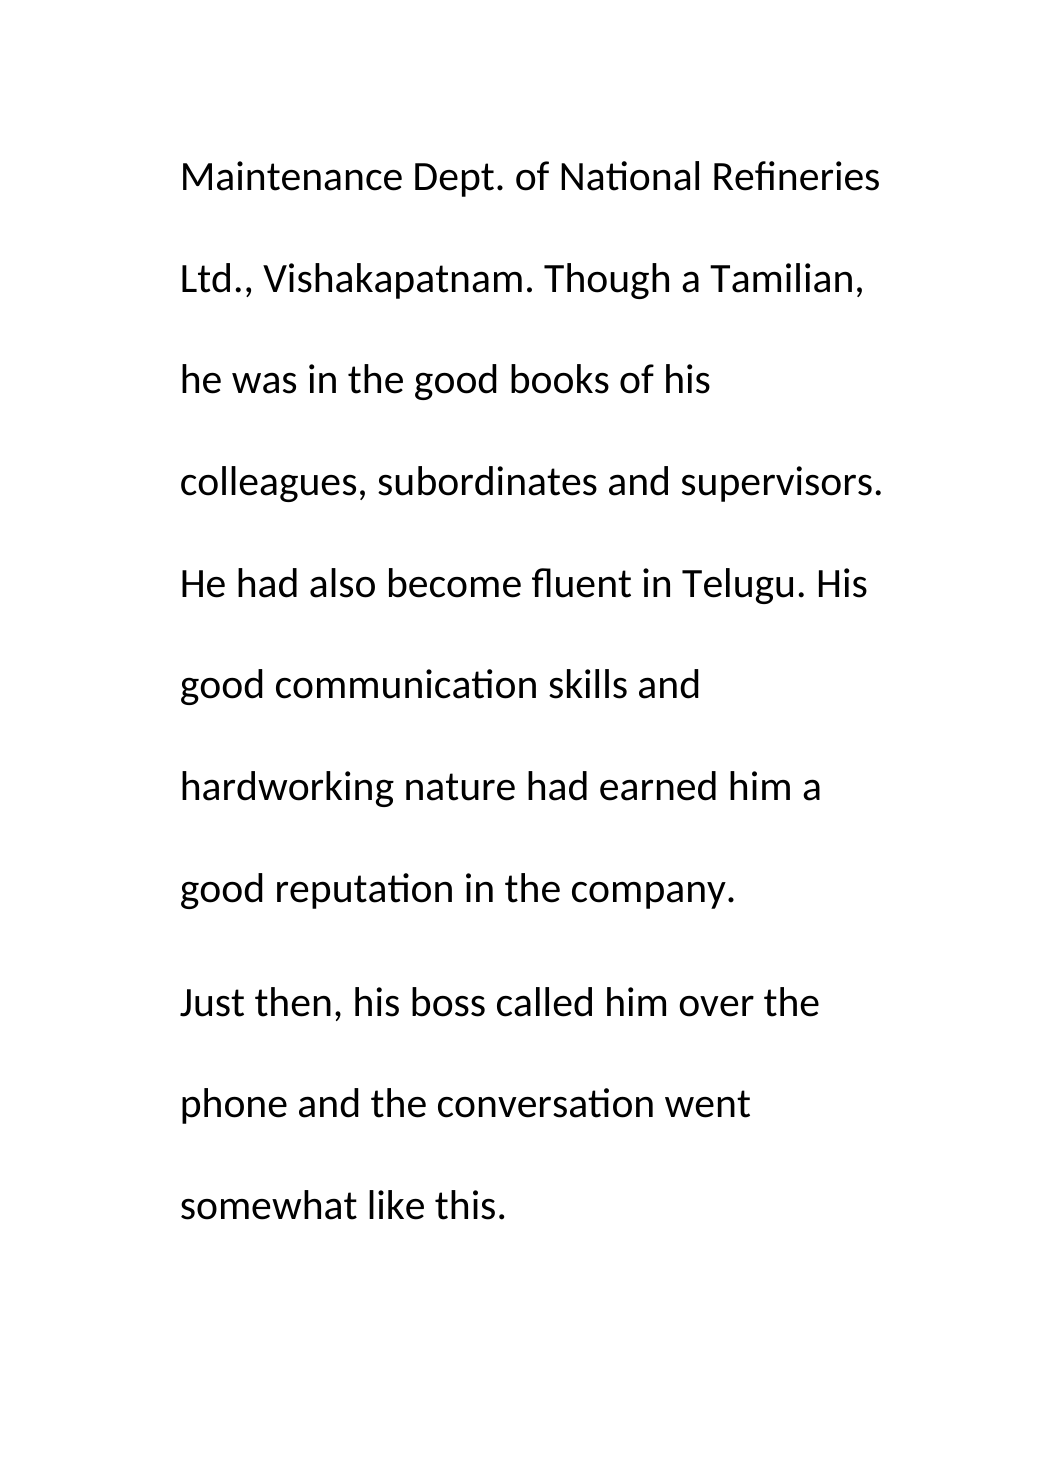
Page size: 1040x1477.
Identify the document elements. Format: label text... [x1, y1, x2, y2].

text Just then, his boss called him over the phone and the conversation went somewhat like this. [179, 976, 889, 1230]
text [179, 150, 889, 912]
